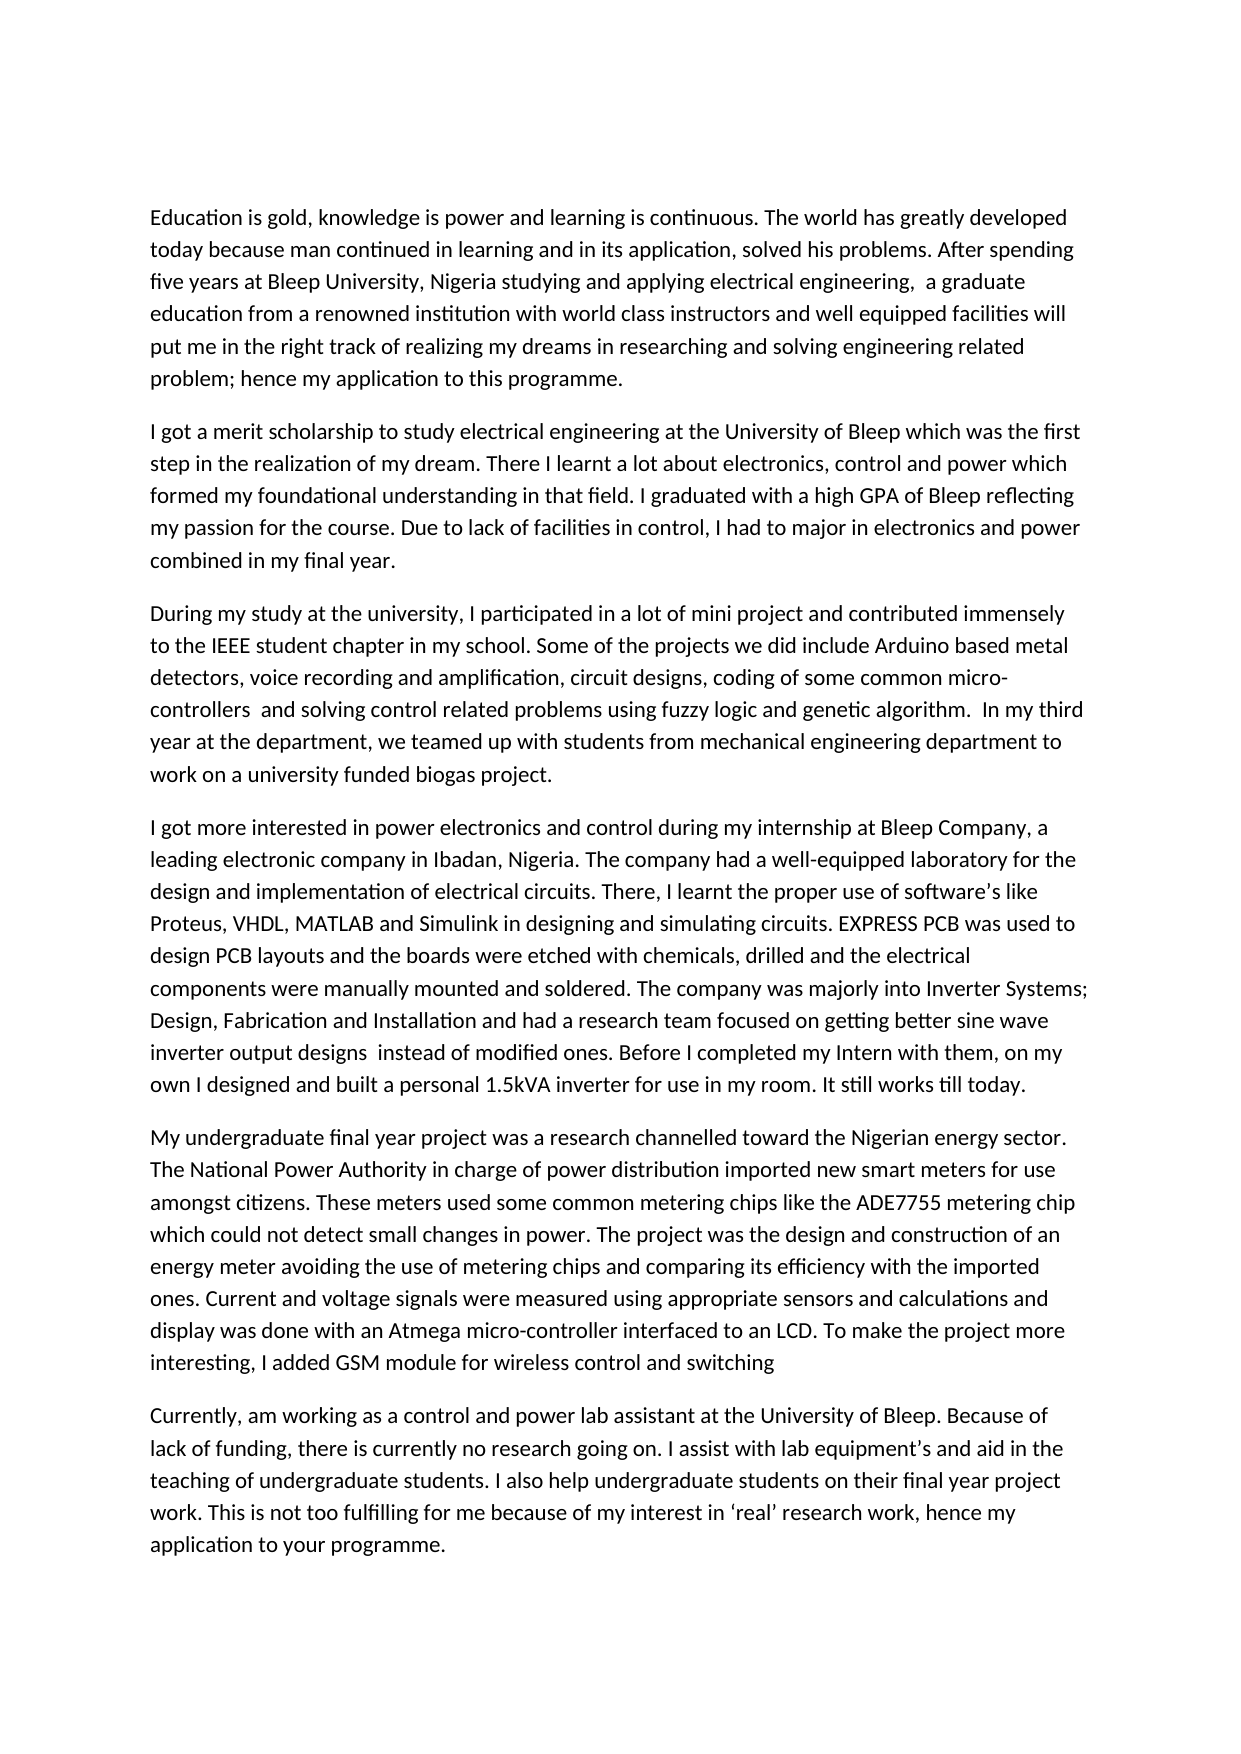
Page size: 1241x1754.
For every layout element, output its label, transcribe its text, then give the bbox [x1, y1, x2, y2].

text During my study at the university, I participated in a lot of mini project and contributed immensely to the IEEE student chapter in my school. Some of the projects we did include Arduino based metal detectors, voice recording and amplification, circuit designs, coding of some common micro- controllers and solving control related problems using fuzzy logic and genetic algorithm. In my third year at the department, we teamed up with students from mechanical engineering department to work on a university funded biogas project. [150, 599, 1090, 788]
text I got more interested in power electronics and control during my internship at Bleep Company, a leading electronic company in Ibadan, Nigeria. The company had a well-equipped laboratory for the design and implementation of electrical circuits. There, I learnt the proper use of software’s like Proteus, VHDL, MATLAB and Simulink in designing and simulating circuits. EXPRESS PCB was used to design PCB layouts and the boards were etched with chemicals, drilled and the electrical components were manually mounted and soldered. The company was majorly into Inverter Systems; Design, Fabrication and Installation and had a research team focused on getting better sine wave inverter output designs instead of modified ones. Before I completed my Intern with them, on my own I designed and built a personal 1.5kVA inverter for use in my room. It still works till today. [150, 813, 1090, 1098]
text I got a merit scholarship to study electrical engineering at the University of Bleep which was the first step in the realization of my dream. There I learnt a lot about electronics, control and power which formed my foundational understanding in that field. I graduated with a high GPA of Bleep reflecting my passion for the course. Due to lack of facilities in control, I had to major in electronics and power combined in my final year. [150, 417, 1090, 574]
text Currently, am working as a control and power lab assistant at the University of Bleep. Because of lack of funding, there is currently no research going on. I assist with lab equipment’s and aid in the teaching of undergraduate students. I also help undergraduate students on their final year project work. This is not too fulfilling for me because of my interest in ‘real’ research work, hence my application to your programme. [150, 1402, 1090, 1558]
text Education is gold, knowledge is power and learning is continuous. The world has greatly developed today because man continued in learning and in its application, solved his problems. After spending five years at Bleep University, Nigeria studying and applying electrical engineering, a graduate education from a renowned institution with world class instructors and well equipped facilities will put me in the right track of realizing my dreams in researching and solving engineering related problem; hence my application to this programme. [150, 203, 1090, 392]
text My undergraduate final year project was a research channelled toward the Nigerian energy sector. The National Power Authority in charge of power distribution imported new smart meters for use amongst citizens. These meters used some common metering chips like the ADE7755 metering chip which could not detect small changes in power. The project was the design and construction of an energy meter avoiding the use of metering chips and comparing its efficiency with the imported ones. Current and voltage signals were measured using appropriate sensors and calculations and display was done with an Atmega micro-controller interfaced to an LCD. To make the project more interesting, I added GSM module for wireless control and switching [150, 1123, 1090, 1377]
